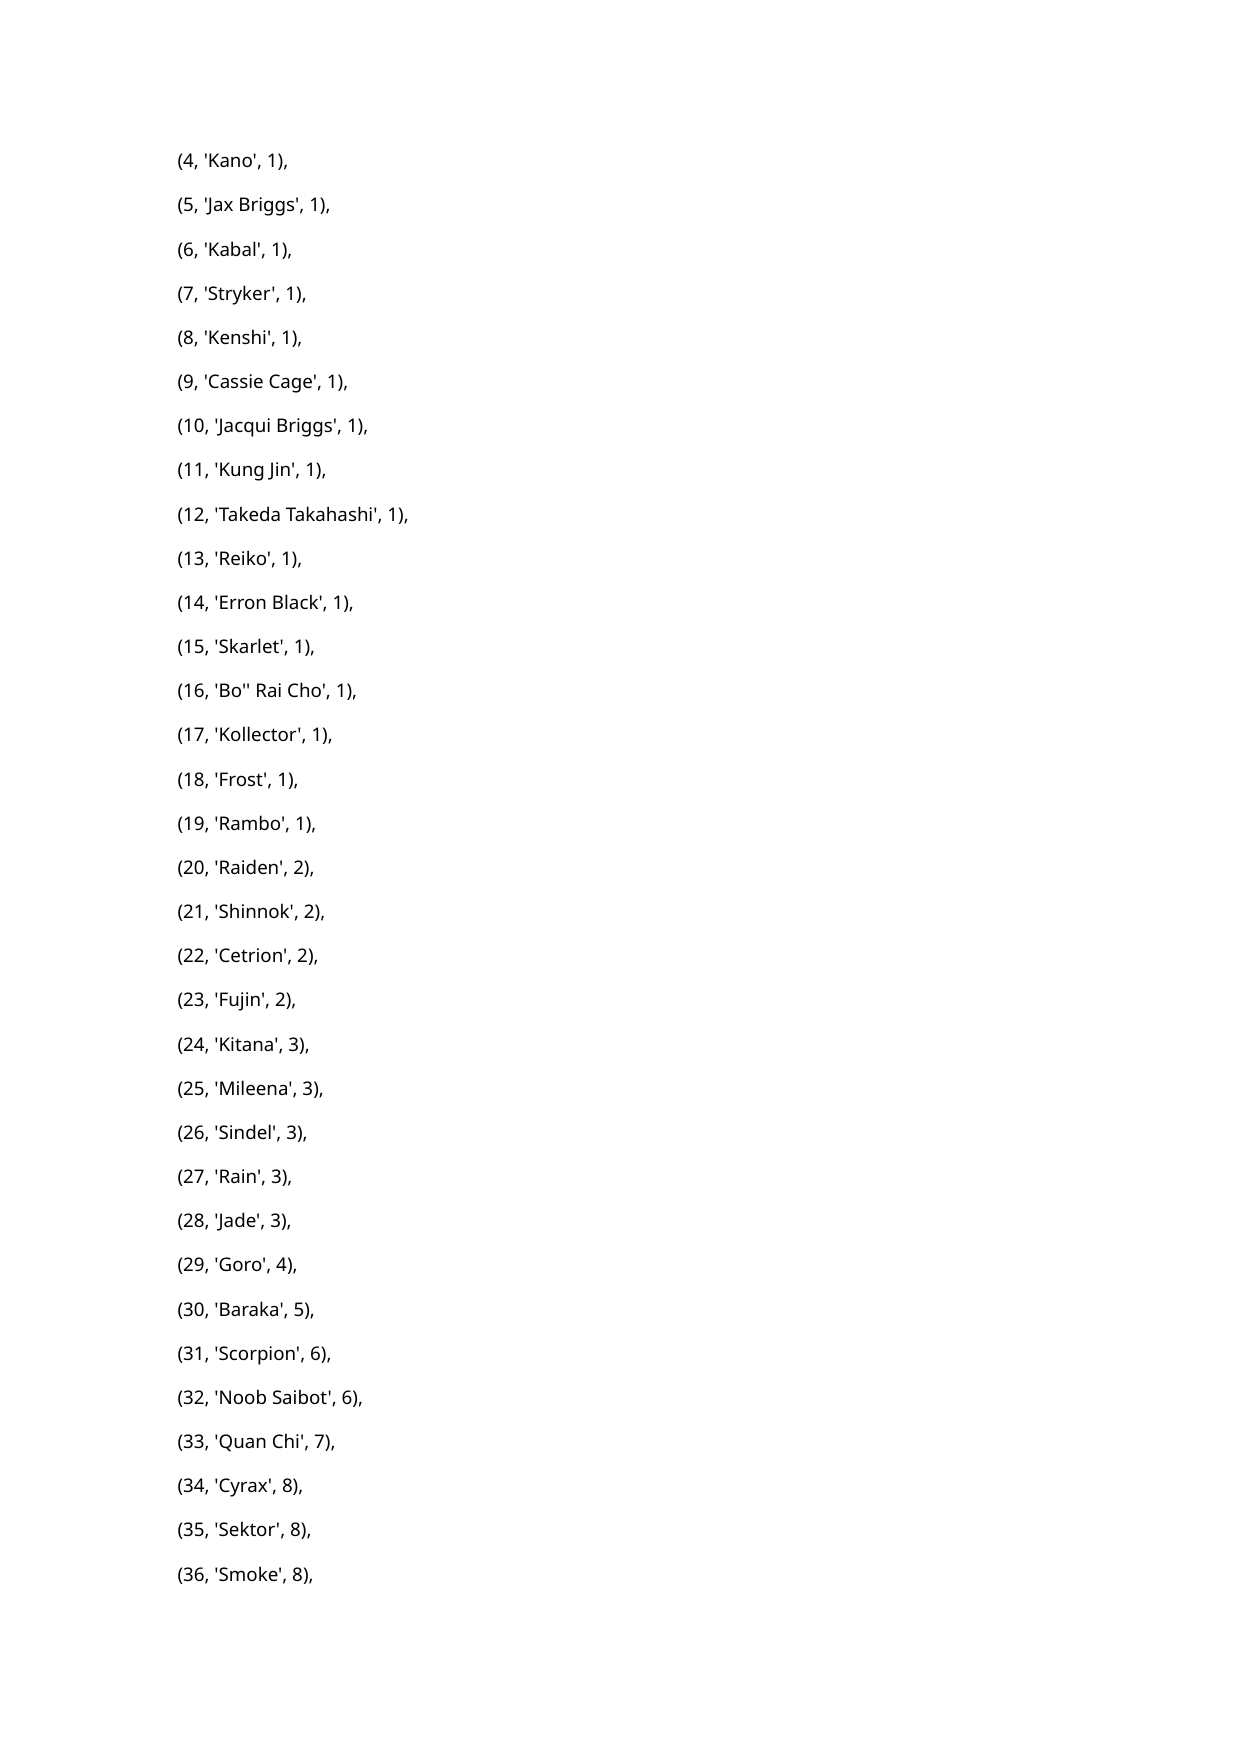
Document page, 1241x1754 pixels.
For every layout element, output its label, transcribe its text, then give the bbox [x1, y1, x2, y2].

text (35, 'Sektor', 8), [177, 1517, 1063, 1542]
text (22, 'Cetrion', 2), [177, 943, 1063, 968]
text (7, 'Stryker', 1), [177, 280, 1063, 306]
text (15, 'Skarlet', 1), [177, 633, 1063, 659]
text (14, 'Erron Black', 1), [177, 589, 1063, 615]
text (19, 'Rambo', 1), [177, 810, 1063, 836]
text (25, 'Mileena', 3), [177, 1075, 1063, 1101]
text (24, 'Kitana', 3), [177, 1031, 1063, 1056]
text (13, 'Reiko', 1), [177, 545, 1063, 571]
text (4, 'Kano', 1), [177, 148, 1063, 173]
text (5, 'Jax Briggs', 1), [177, 192, 1063, 217]
text (6, 'Kabal', 1), [177, 236, 1063, 261]
text (34, 'Cyrax', 8), [177, 1473, 1063, 1498]
text (9, 'Cassie Cage', 1), [177, 368, 1063, 394]
text (18, 'Frost', 1), [177, 766, 1063, 791]
text (27, 'Rain', 3), [177, 1163, 1063, 1189]
text (36, 'Smoke', 8), [177, 1561, 1063, 1586]
text (17, 'Kollector', 1), [177, 722, 1063, 747]
text (16, 'Bo'' Rai Cho', 1), [177, 678, 1063, 703]
text (28, 'Jade', 3), [177, 1208, 1063, 1233]
text (33, 'Quan Chi', 7), [177, 1428, 1063, 1454]
text (10, 'Jacqui Briggs', 1), [177, 413, 1063, 438]
text (20, 'Raiden', 2), [177, 854, 1063, 880]
text (32, 'Noob Saibot', 6), [177, 1384, 1063, 1410]
text (31, 'Scorpion', 6), [177, 1340, 1063, 1366]
text (29, 'Goro', 4), [177, 1252, 1063, 1277]
text (8, 'Kenshi', 1), [177, 324, 1063, 350]
text (26, 'Sindel', 3), [177, 1119, 1063, 1145]
text (11, 'Kung Jin', 1), [177, 457, 1063, 482]
text (30, 'Baraka', 5), [177, 1296, 1063, 1321]
text (23, 'Fujin', 2), [177, 987, 1063, 1012]
text (21, 'Shinnok', 2), [177, 898, 1063, 924]
text (12, 'Takeda Takahashi', 1), [177, 501, 1063, 526]
